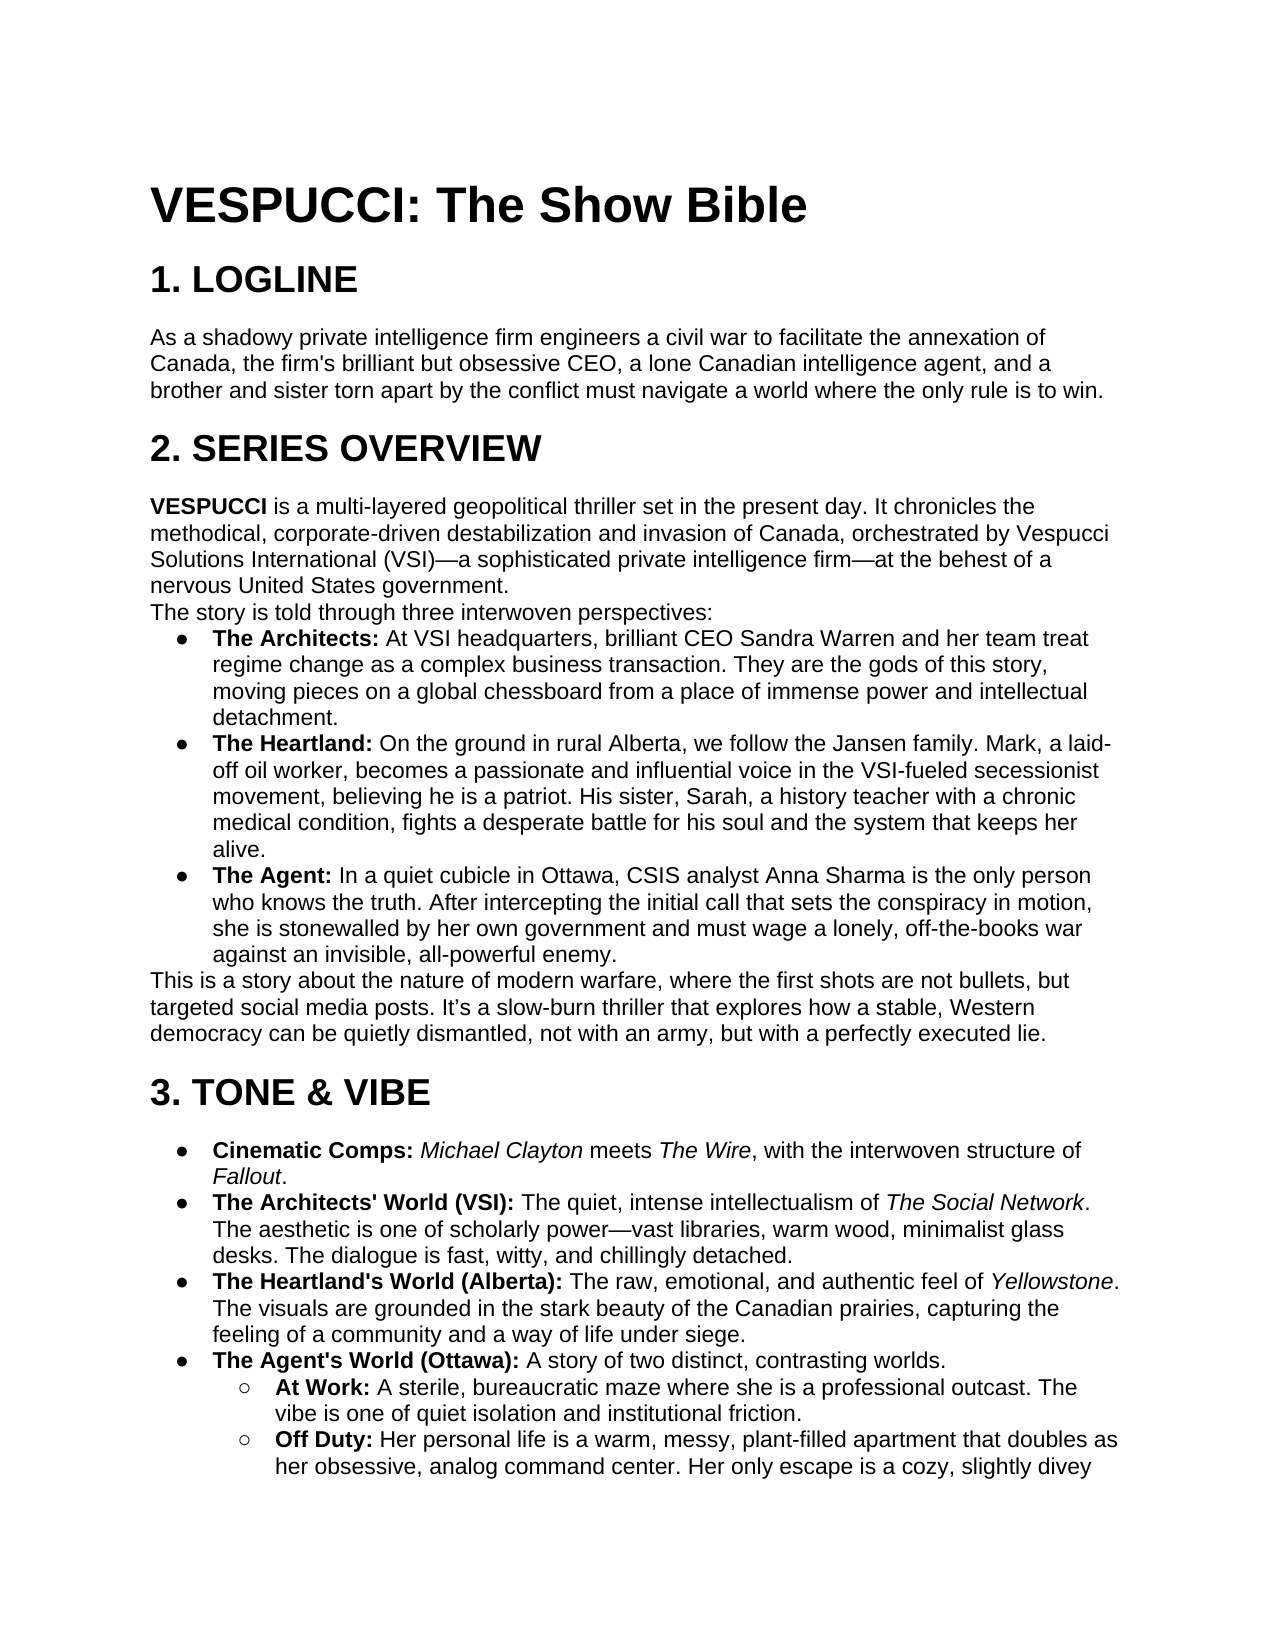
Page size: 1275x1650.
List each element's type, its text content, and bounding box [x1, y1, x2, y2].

list The Heartland's World (Alberta): The raw, emotional, and authentic feel of Yellowstone. The visuals are grounded in the stark beauty of the Canadian prairies, capturing the feeling of a community and a way of life under siege. [175, 1268, 1125, 1347]
text VESPUCCI is a multi-layered geopolitical thriller set in the present day. It chronicles the methodical, corporate-driven destabilization and invasion of Canada, orchestrated by Vespucci Solutions International (VSI)—a sophisticated private intelligence firm—at the behest of a nervous United States government. [150, 493, 1125, 598]
text The story is told through three interwoven perspectives: [150, 598, 1125, 625]
text As a shadowy private intelligence firm engineers a civil war to facilitate the annexation of Canada, the firm's brilliant but obsessive CEO, a lone Canadian intelligence agent, and a brother and sister torn apart by the conflict must navigate a world where the only rule is to win. [150, 324, 1125, 403]
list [237, 1426, 1125, 1479]
list Cinematic Comps: Michael Clayton meets The Wire, with the interwoven structure of Fallout. [175, 1137, 1125, 1189]
list The Architects' World (VSI): The quiet, intense intellectualism of The Social Network. The aesthetic is one of scholarly power—vast libraries, warm wood, minimalist glass desks. The dialogue is fast, witty, and chillingly detached. [175, 1189, 1125, 1268]
subtitle 1. LOGLINE [150, 257, 1125, 301]
list The Agent's World (Ottawa): A story of two distinct, contrasting worlds. [175, 1347, 1125, 1374]
list The Heartland: On the ground in rural Alberta, we follow the Jansen family. Mark, a laid-off oil worker, becomes a passionate and influential voice in the VSI-fueled secessionist movement, believing he is a patriot. His sister, Sarah, a history teacher with a chronic medical condition, fights a desperate battle for his soul and the system that keeps her alive. [175, 730, 1125, 862]
subtitle 2. SERIES OVERVIEW [150, 427, 1125, 470]
subtitle 3. TONE & VIBE [150, 1070, 1125, 1113]
list The Agent: In a quiet cubicle in Ottawa, CSIS analyst Anna Sharma is the only person who knows the truth. After intercepting the initial call that sets the conspiracy in motion, she is stonewalled by her own government and must wage a lonely, off-the-books war against an invisible, all-powerful enemy. [175, 862, 1125, 967]
subtitle VESPUCCI: The Show Bible [150, 175, 1125, 232]
list The Architects: At VSI headquarters, brilliant CEO Sandra Warren and her team treat regime change as a complex business transaction. They are the gods of this story, moving pieces on a global chessboard from a place of immense power and intellectual detachment. [175, 625, 1125, 730]
text This is a story about the nature of modern warfare, where the first shots are not bullets, but targeted social media posts. It’s a slow-burn thriller that explores how a stable, Western democracy can be quietly dismantled, not with an army, but with a perfectly executed lie. [150, 967, 1125, 1047]
list At Work: A sterile, bureaucratic maze where she is a professional outcast. The vibe is one of quiet isolation and institutional friction. [237, 1374, 1125, 1426]
